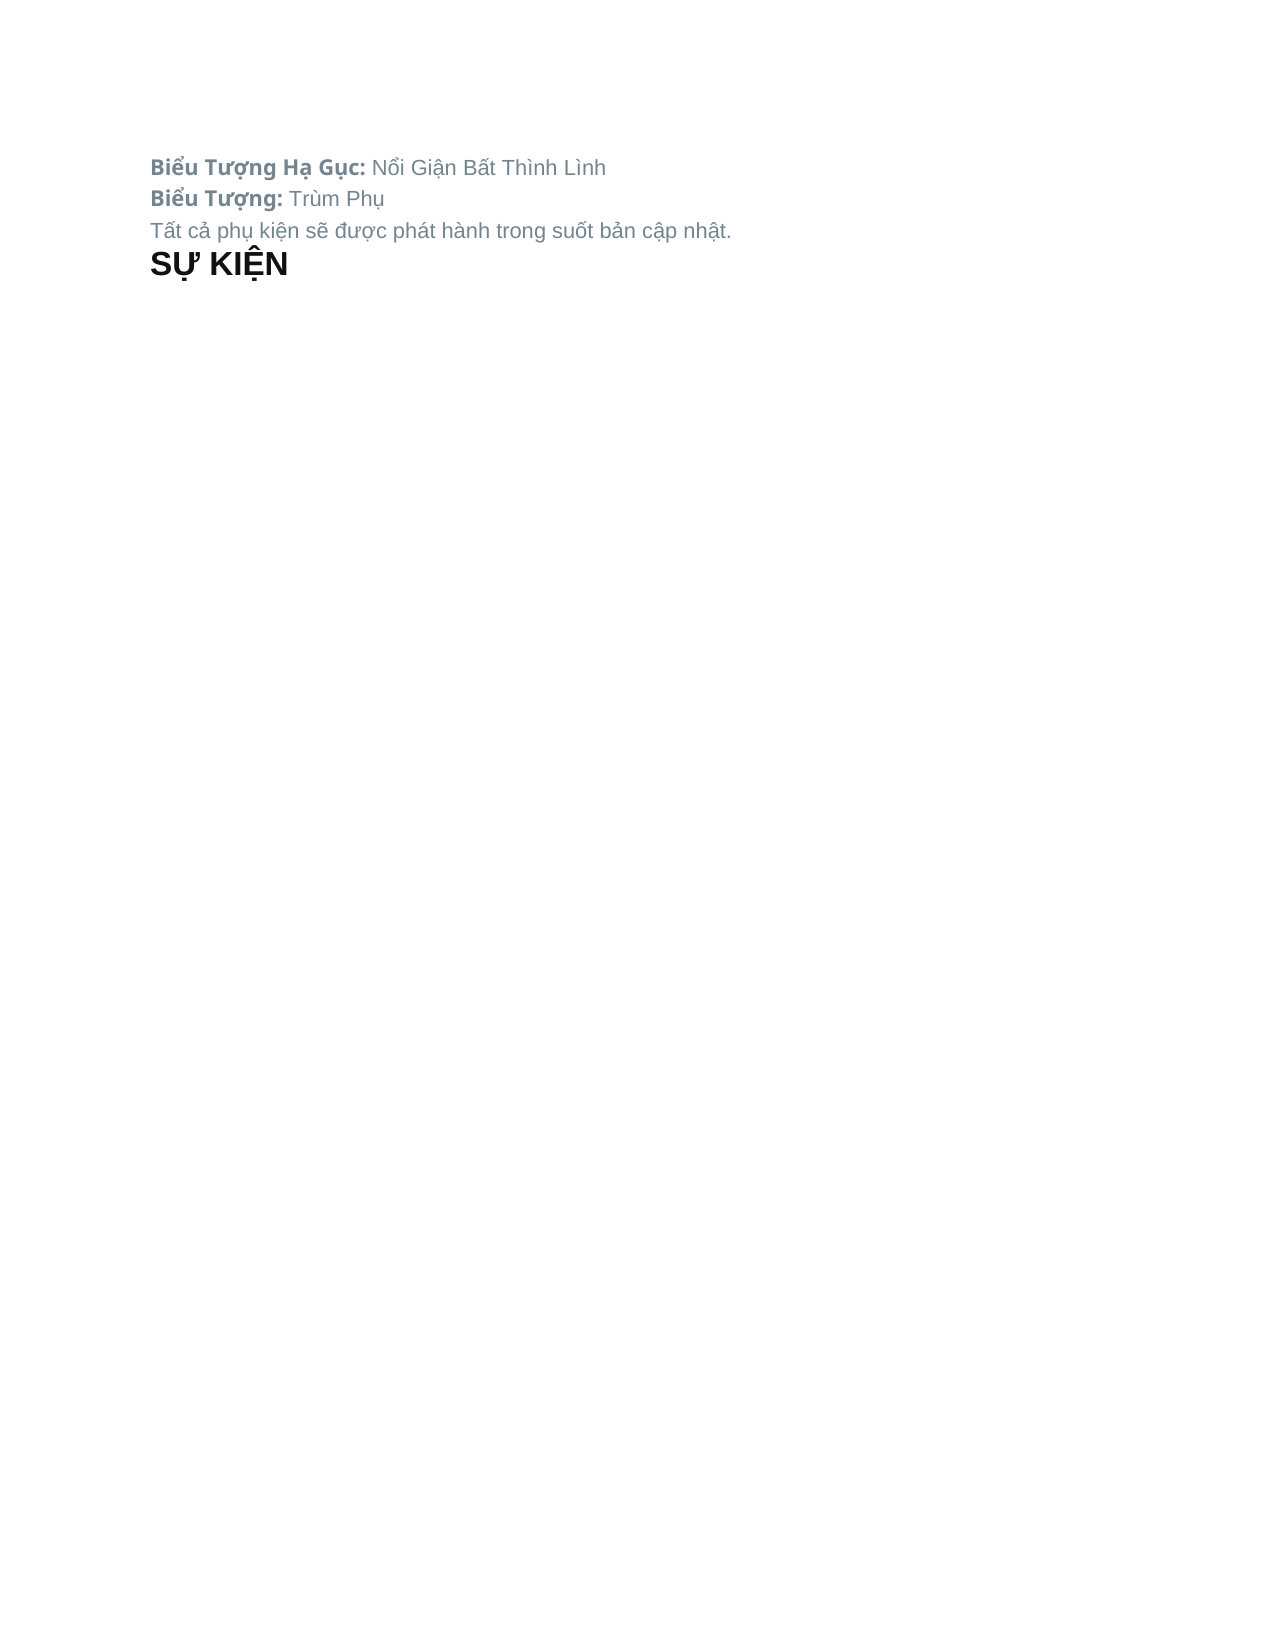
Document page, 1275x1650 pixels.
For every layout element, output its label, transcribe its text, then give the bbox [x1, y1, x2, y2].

subtitle SỰ KIỆN [150, 244, 1125, 282]
text Tất cả phụ kiện sẽ được phát hành trong suốt bản cập nhật.﻿ [150, 212, 1125, 244]
text Biểu Tượng: Trùm Phụ﻿ [150, 181, 1125, 212]
text Biểu Tượng Hạ Gục: Nổi Giận Bất Thình Lình [150, 150, 1125, 181]
